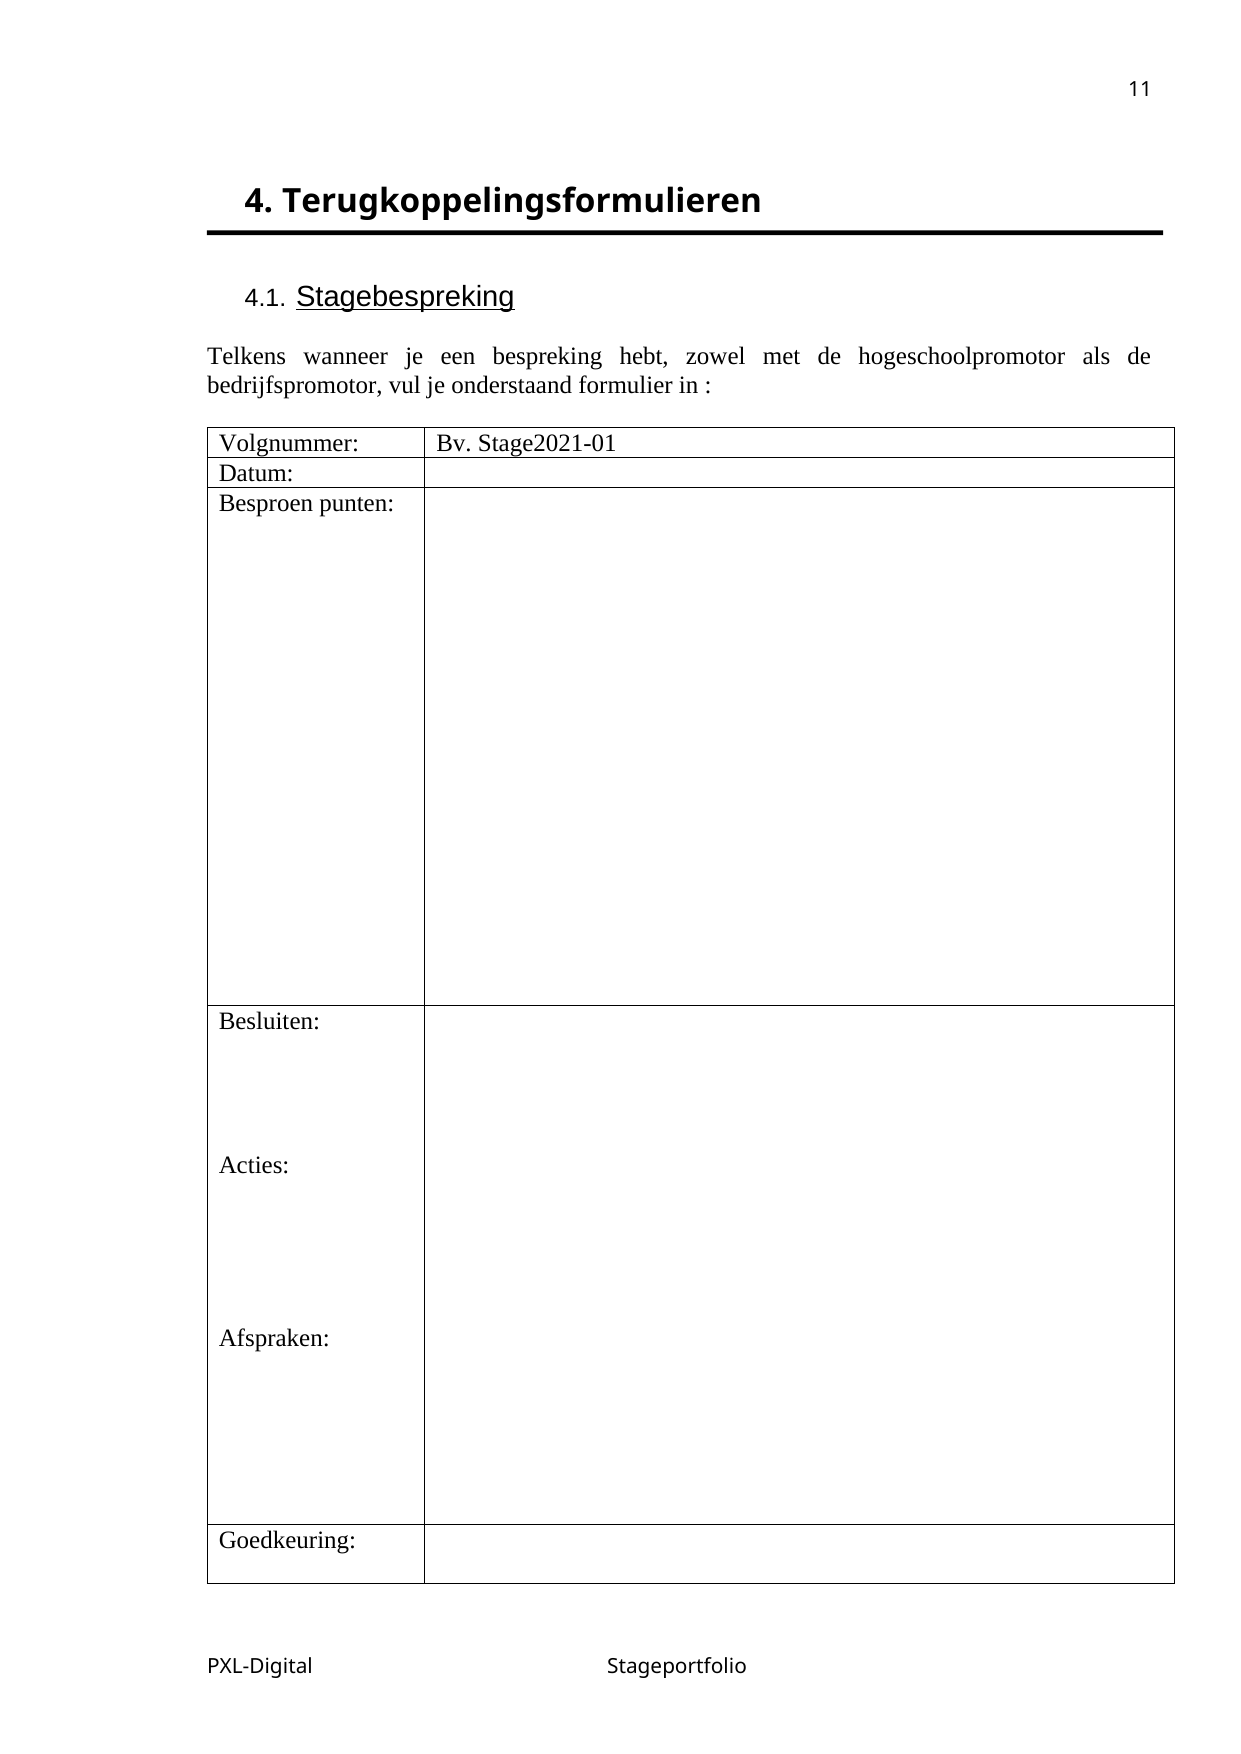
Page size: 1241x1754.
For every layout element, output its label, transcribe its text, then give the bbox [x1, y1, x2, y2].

table_cell [425, 1525, 1174, 1582]
table_cell Goedkeuring: [208, 1525, 424, 1582]
table_cell [425, 1006, 1174, 1524]
subtitle Stagebespreking [244, 279, 1152, 313]
table_header Bv. Stage2021-01 [425, 428, 1174, 457]
text Telkens wanneer je een bespreking hebt, zowel met de hogeschoolpromotor als de bedrijfspromotor, vul je onderstaand formulier in : [207, 341, 1152, 399]
table_cell [425, 458, 1174, 487]
table_cell Besproen punten: [208, 488, 424, 1005]
table_header Volgnummer: [208, 428, 424, 457]
subtitle Terugkoppelingsformulieren [244, 176, 1152, 222]
table_cell Datum: [208, 458, 424, 487]
table_cell Besluiten: Acties: Afspraken: [208, 1006, 424, 1524]
table_cell [425, 488, 1174, 1005]
